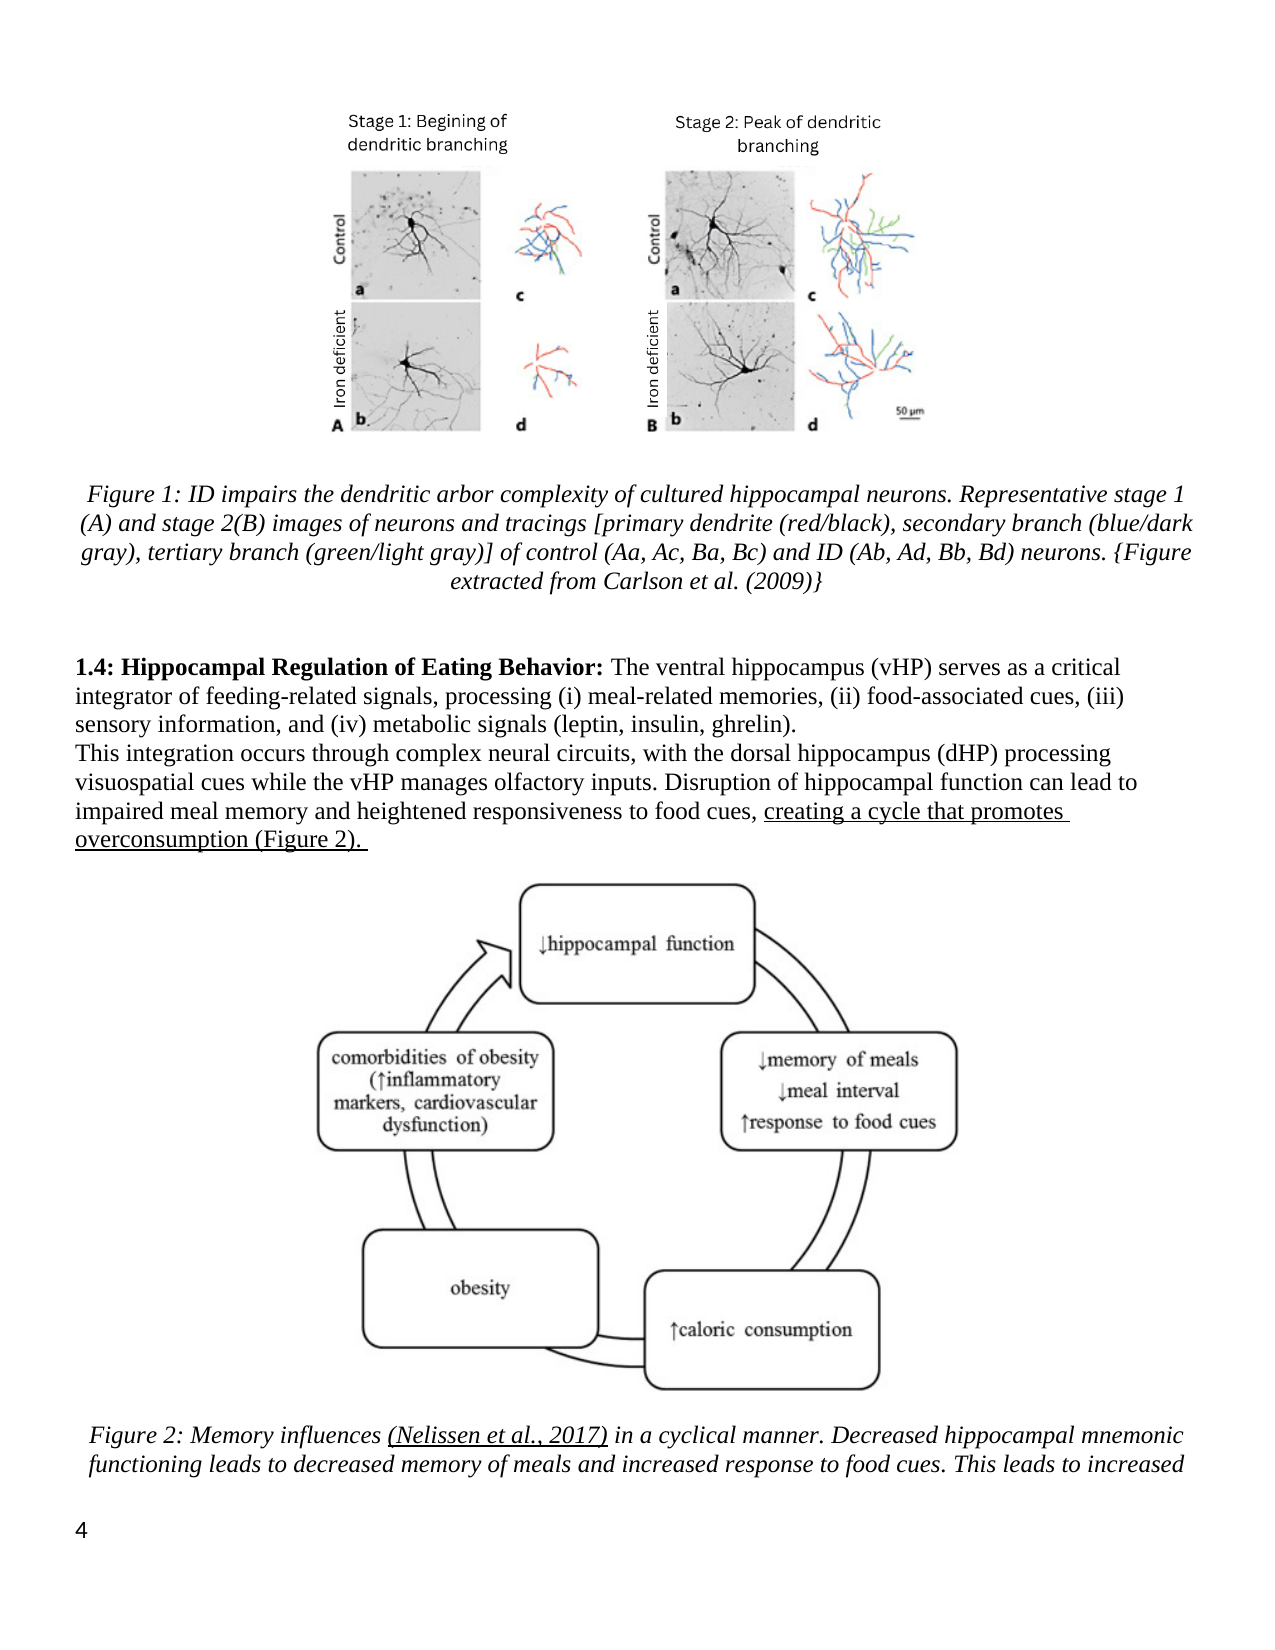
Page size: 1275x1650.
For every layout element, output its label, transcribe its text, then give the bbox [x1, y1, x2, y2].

text 1.4: Hippocampal Regulation of Eating Behavior: The ventral hippocampus (vHP) serves as a critical integrator of feeding-related signals, processing (i) meal-related memories, (ii) food-associated cues, (iii) sensory information, and (iv) metabolic signals (leptin, insulin, ghrelin). [75, 652, 1200, 738]
picture [315, 882, 960, 1392]
text Figure 1: ID impairs the dendritic arbor complexity of cultured hippocampal neurons. Representative stage 1 (A) and stage 2(B) images of neurons and tracings [primary dendrite (red/black), secondary branch (blue/dark gray), tertiary branch (green/light gray)] of control (Aa, Ac, Ba, Bc) and ID (Ab, Ad, Bb, Bd) neurons. {Figure extracted from Carlson et al. (2009)} [75, 479, 1200, 594]
picture [295, 75, 980, 451]
text This integration occurs through complex neural circuits, with the dorsal hippocampus (dHP) processing visuospatial cues while the vHP manages olfactory inputs. Disruption of hippocampal function can lead to impaired meal memory and heightened responsiveness to food cues, creating a cycle that promotes overconsumption (Figure 2). [75, 738, 1200, 853]
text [75, 1420, 1200, 1478]
